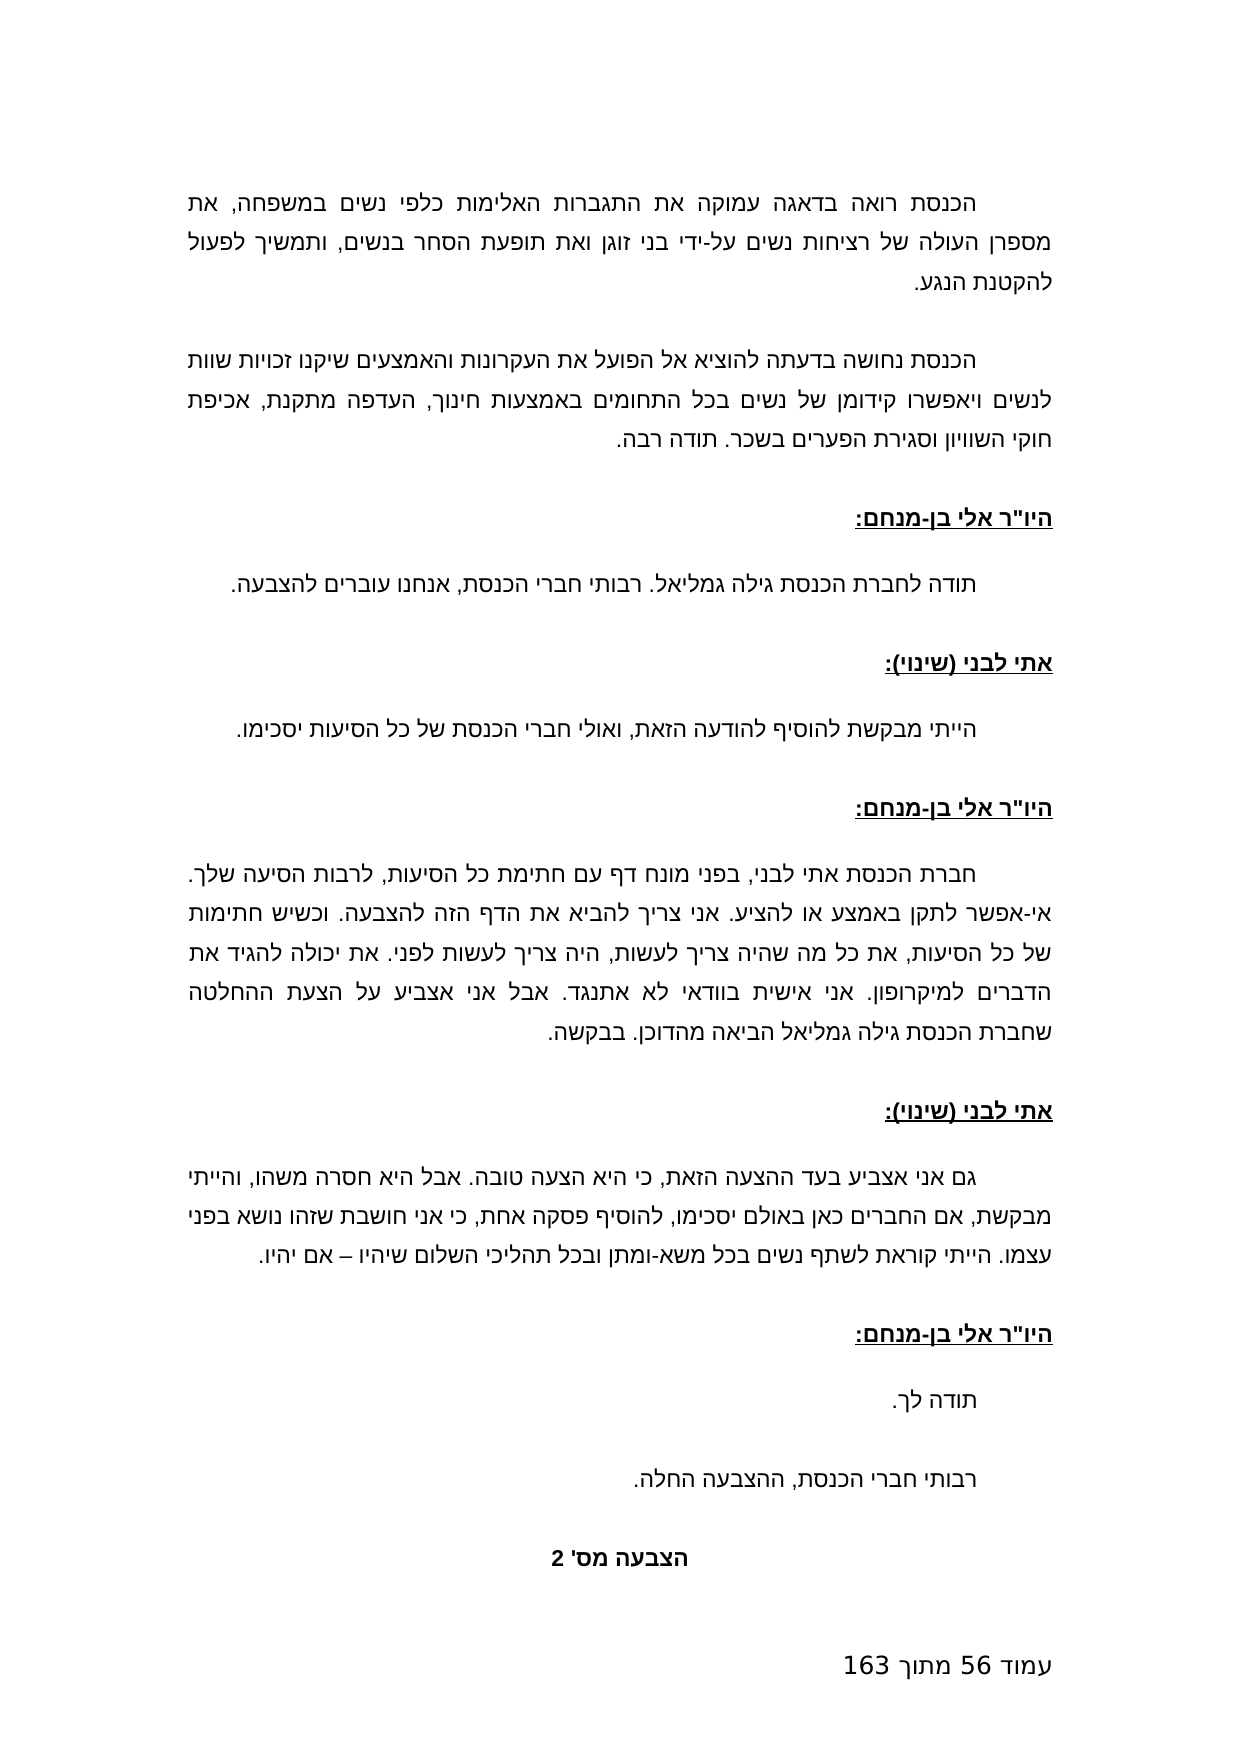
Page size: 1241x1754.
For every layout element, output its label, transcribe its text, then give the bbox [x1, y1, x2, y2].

text תודה לחברת הכנסת גילה גמליאל. רבותי חברי הכנסת, אנחנו עוברים להצבעה. [187, 571, 1053, 597]
text תודה לך. [187, 1387, 1053, 1413]
text הכנסת רואה בדאגה עמוקה את התגברות האלימות כלפי נשים במשפחה, את מספרן העולה של רציחות נשים על-ידי בני זוגן ואת תופעת הסחר בנשים, ותמשיך לפעול להקטנת הנגע. [187, 189, 1053, 295]
text גם אני אצביע בעד ההצעה הזאת, כי היא הצעה טובה. אבל היא חסרה משהו, והייתי מבקשת, אם החברים כאן באולם יסכימו, להוסיף פסקה אחת, כי אני חושבת שזהו נושא בפני עצמו. הייתי קוראת לשתף נשים בכל משא-ומתן ובכל תהליכי השלום שיהיו – אם יהיו. [187, 1163, 1053, 1269]
text הכנסת נחושה בדעתה להוציא אל הפועל את העקרונות והאמצעים שיקנו זכויות שוות לנשים ויאפשרו קידומן של נשים בכל התחומים באמצעות חינוך, העדפה מתקנת, אכיפת חוקי השוויון וסגירת הפערים בשכר. תודה רבה. [187, 347, 1053, 453]
text הייתי מבקשת להוסיף להודעה הזאת, ואולי חברי הכנסת של כל הסיעות יסכימו. [187, 716, 1053, 742]
text היו"ר אלי בן-מנחם: [187, 795, 1053, 821]
text חברת הכנסת אתי לבני, בפני מונח דף עם חתימת כל הסיעות, לרבות הסיעה שלך. אי-אפשר לתקן באמצע או להציע. אני צריך להביא את הדף הזה להצבעה. וכשיש חתימות של כל הסיעות, את כל מה שהיה צריך לעשות, היה צריך לעשות לפני. את יכולה להגיד את הדברים למיקרופון. אני אישית בוודאי לא אתנגד. אבל אני אצביע על הצעת ההחלטה שחברת הכנסת גילה גמליאל הביאה מהדוכן. בבקשה. [187, 861, 1053, 1045]
text רבותי חברי הכנסת, ההצבעה החלה. [187, 1466, 1053, 1492]
text הצבעה מס' 2 [187, 1545, 1053, 1571]
text אתי לבני (שינוי): [187, 1098, 1053, 1124]
text היו"ר אלי בן-מנחם: [187, 1321, 1053, 1348]
text אתי לבני (שינוי): [187, 650, 1053, 676]
text היו"ר אלי בן-מנחם: [187, 505, 1053, 532]
